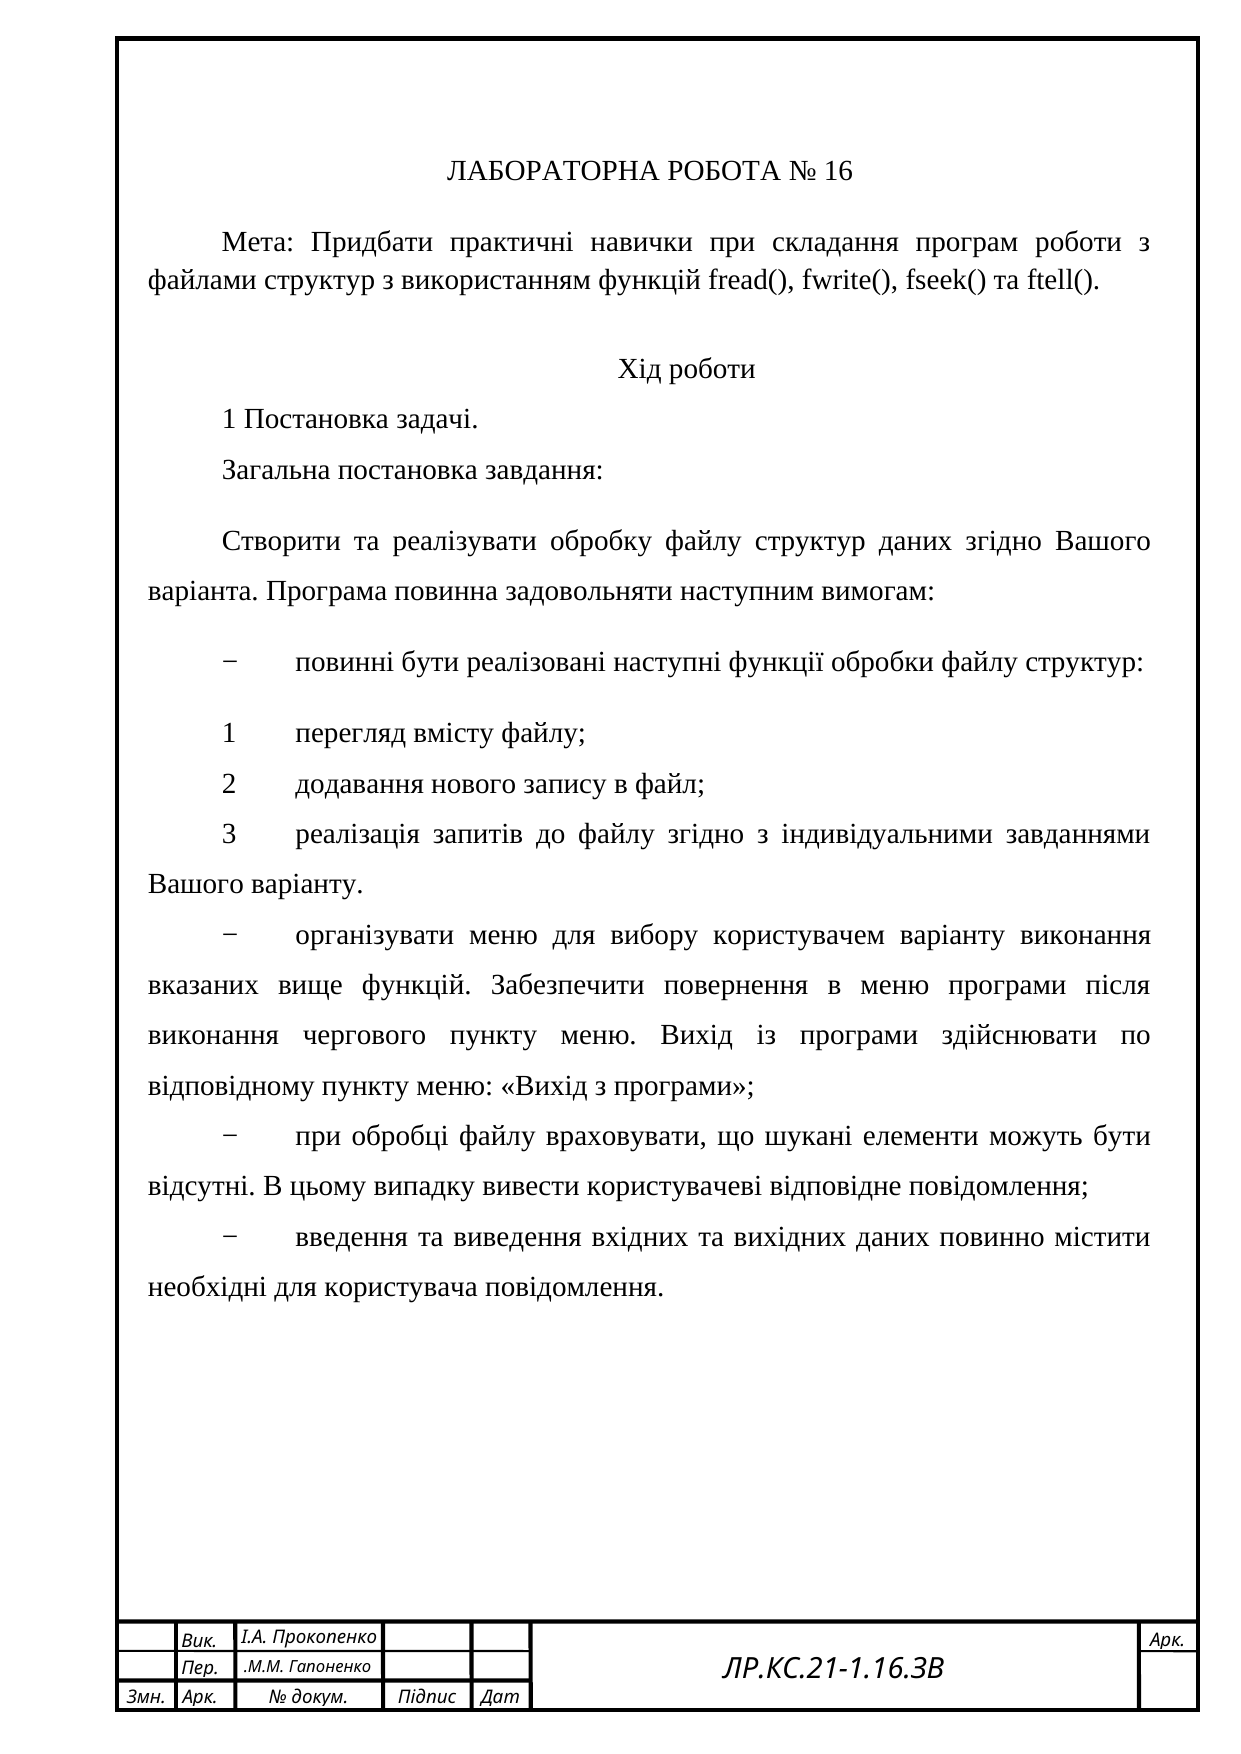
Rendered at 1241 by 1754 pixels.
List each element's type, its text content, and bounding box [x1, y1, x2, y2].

text Мета: Придбати практичні навички при складання програм роботи з файлами структур з використанням функцій fread(), fwrite(), fseek() та ftell(). [148, 224, 1152, 296]
text Створити та реалізувати обробку файлу структур даних згідно Вашого варіанта. Програма повинна задовольняти наступним вимогам: [148, 523, 1152, 607]
text 1 Постановка задачі. [148, 401, 1152, 435]
list перегляд вмісту файлу; [148, 716, 1152, 749]
list додавання нового запису в файл; [148, 766, 1152, 799]
text ЛАБОРАТОРНА РОБОТА № 16 [148, 153, 1152, 186]
text − введення та виведення вхідних та вихідних даних повинно містити необхідні для користувача повідомлення. [148, 1219, 1152, 1302]
list при обробці файлу враховувати, що шукані елементи можуть бути відсутні. В цьому випадку вивести користувачеві відповідне повідомлення; [148, 1118, 1152, 1202]
text Хід роботи [148, 351, 1152, 385]
text Загальна постановка завдання: [148, 452, 1152, 485]
text − повинні бути реалізовані наступні функції обробки файлу структур: [148, 644, 1152, 678]
list реалізація запитів до файлу згідно з індивідуальними завданнями Вашого варіанту. [148, 816, 1152, 900]
list організувати меню для вибору користувачем варіанту виконання вказаних вище функцій. Забезпечити повернення в меню програми після виконання чергового пункту меню. Вихід із програми здійснювати по відповідному пункту меню: «Вихід з програми»; [148, 917, 1152, 1101]
